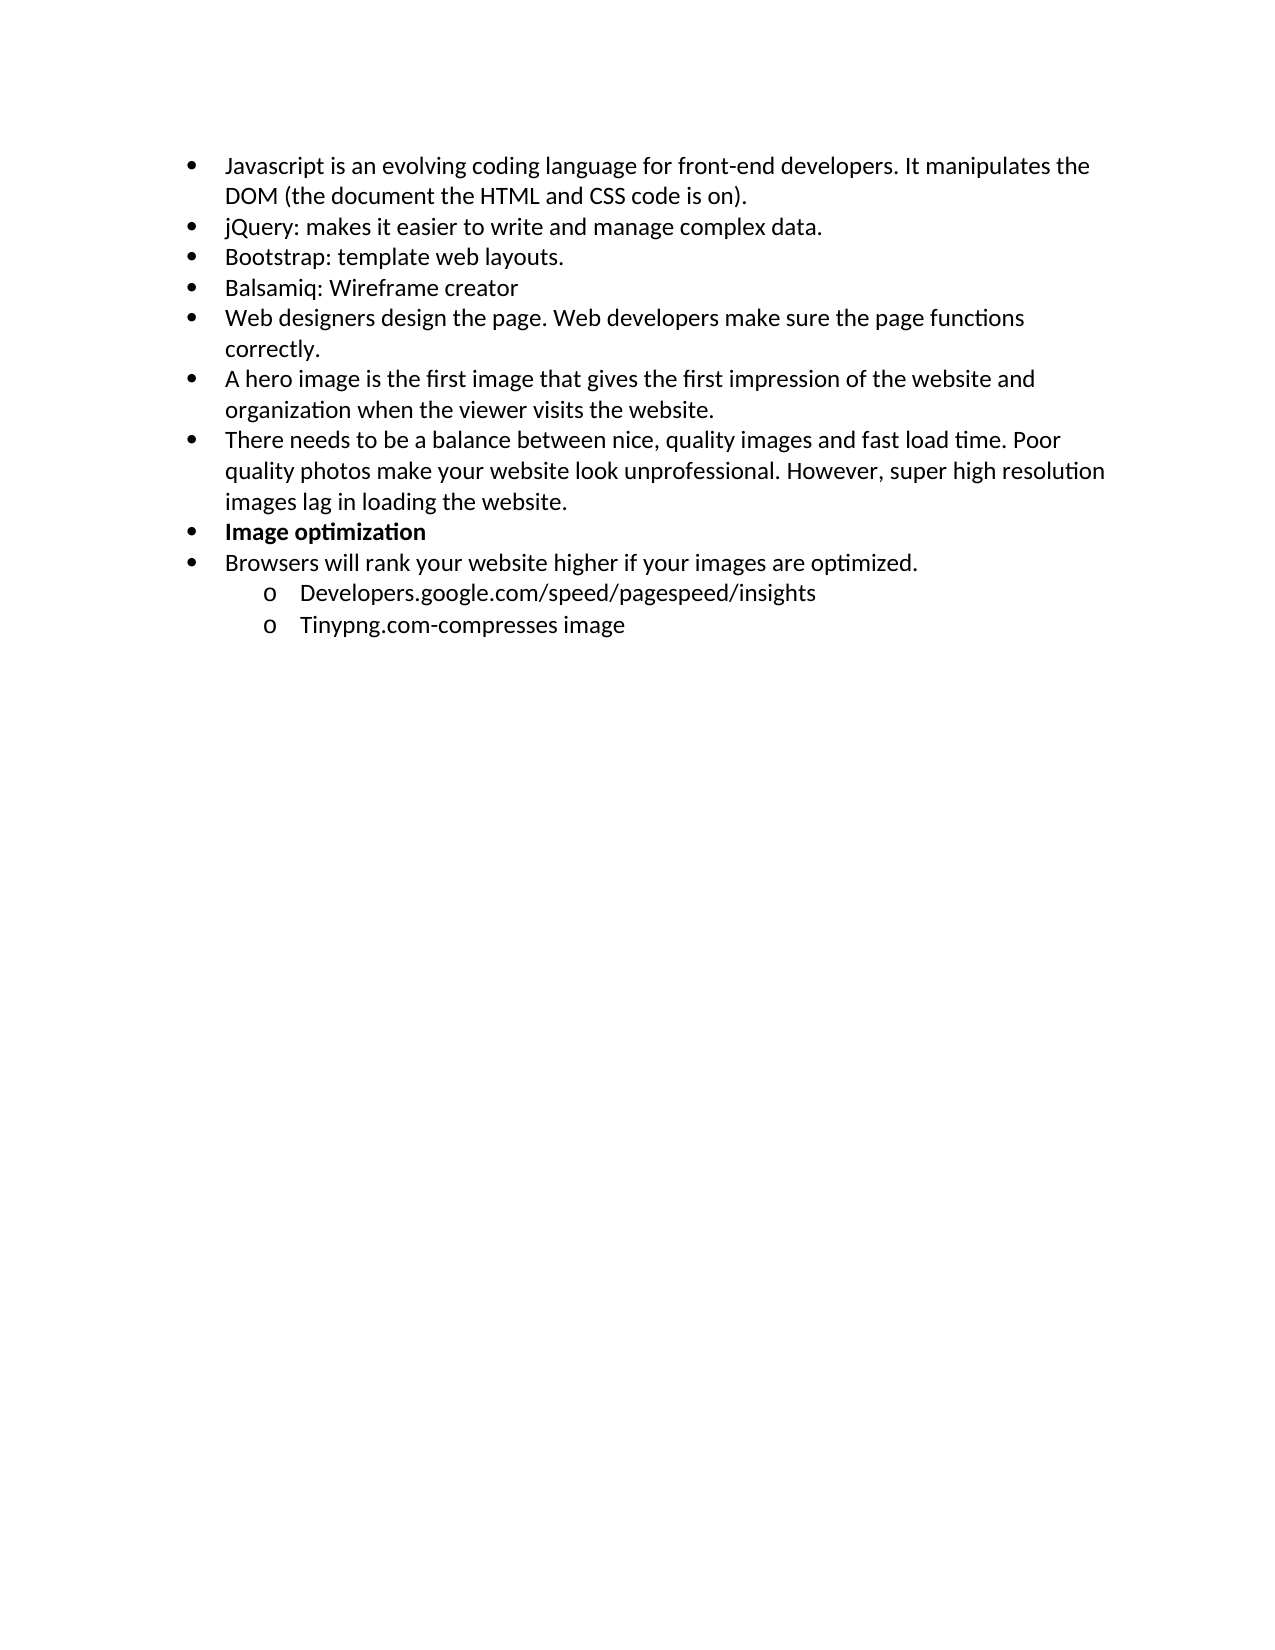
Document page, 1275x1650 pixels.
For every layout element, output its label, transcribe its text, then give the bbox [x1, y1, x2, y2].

list Bootstrap: template web layouts. [187, 242, 1125, 272]
list Web designers design the page. Web developers make sure the page functions correctly. [187, 303, 1125, 364]
list Tinypng.com-compresses image [262, 609, 1125, 641]
list Balsamiq: Wireframe creator [187, 272, 1125, 303]
list There needs to be a balance between nice, quality images and fast load time. Poor quality photos make your website look unprofessional. However, super high resolution images lag in loading the website. [187, 425, 1125, 516]
list Browsers will rank your website higher if your images are optimized. [187, 547, 1125, 577]
list Developers.google.com/speed/pagespeed/insights [262, 577, 1125, 609]
list A hero image is the first image that gives the first impression of the website and organization when the viewer visits the website. [187, 364, 1125, 425]
list jQuery: makes it easier to write and manage complex data. [187, 211, 1125, 242]
list Image optimization [187, 516, 1125, 547]
list Javascript is an evolving coding language for front-end developers. It manipulates the DOM (the document the HTML and CSS code is on). [187, 150, 1125, 211]
